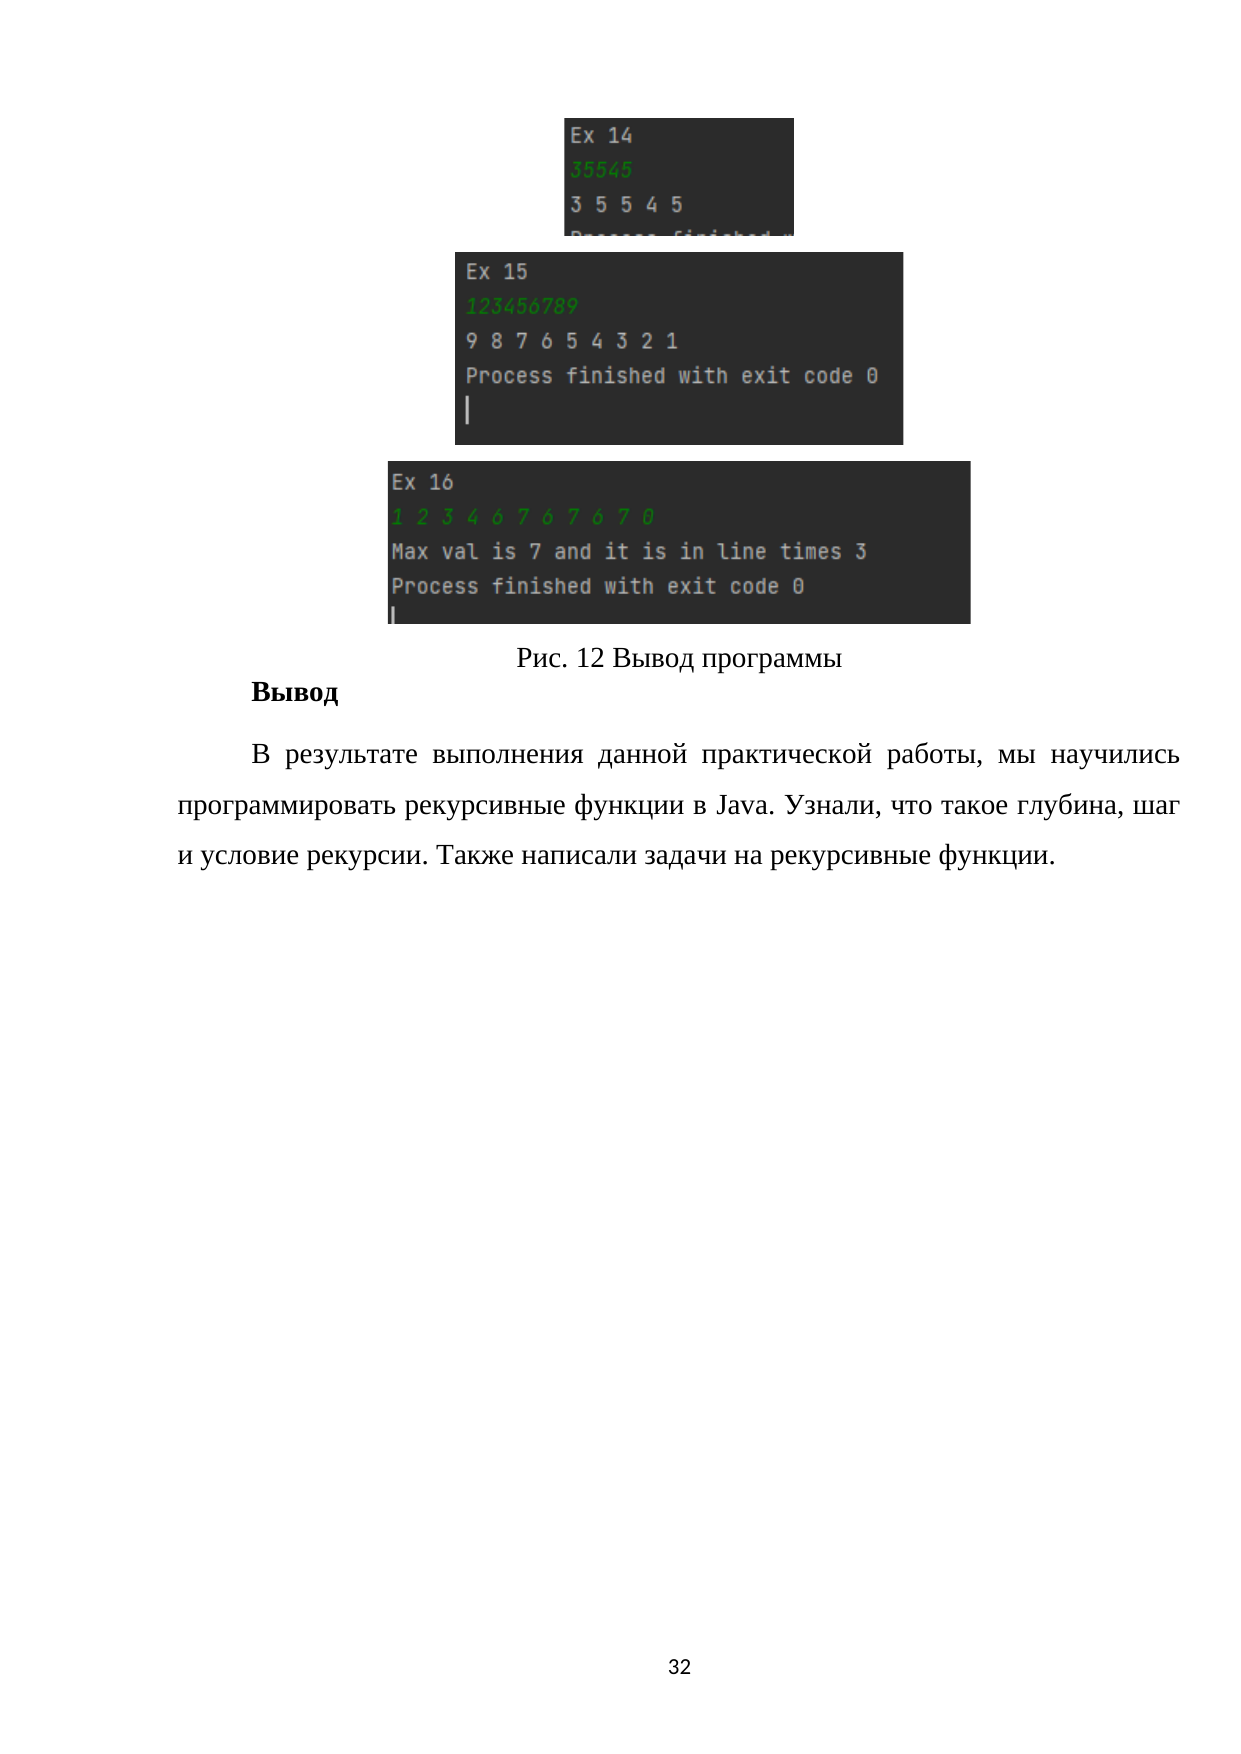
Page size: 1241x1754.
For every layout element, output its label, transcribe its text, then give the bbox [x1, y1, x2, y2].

subtitle Вывод [177, 674, 1181, 707]
picture [387, 461, 971, 624]
text В результате выполнения данной практической работы, мы научились программировать рекурсивные функции в Java. Узнали, что такое глубина, шаг и условие рекурсии. Также написали задачи на рекурсивные функции. [177, 737, 1181, 871]
picture [564, 118, 794, 236]
picture [455, 252, 904, 445]
